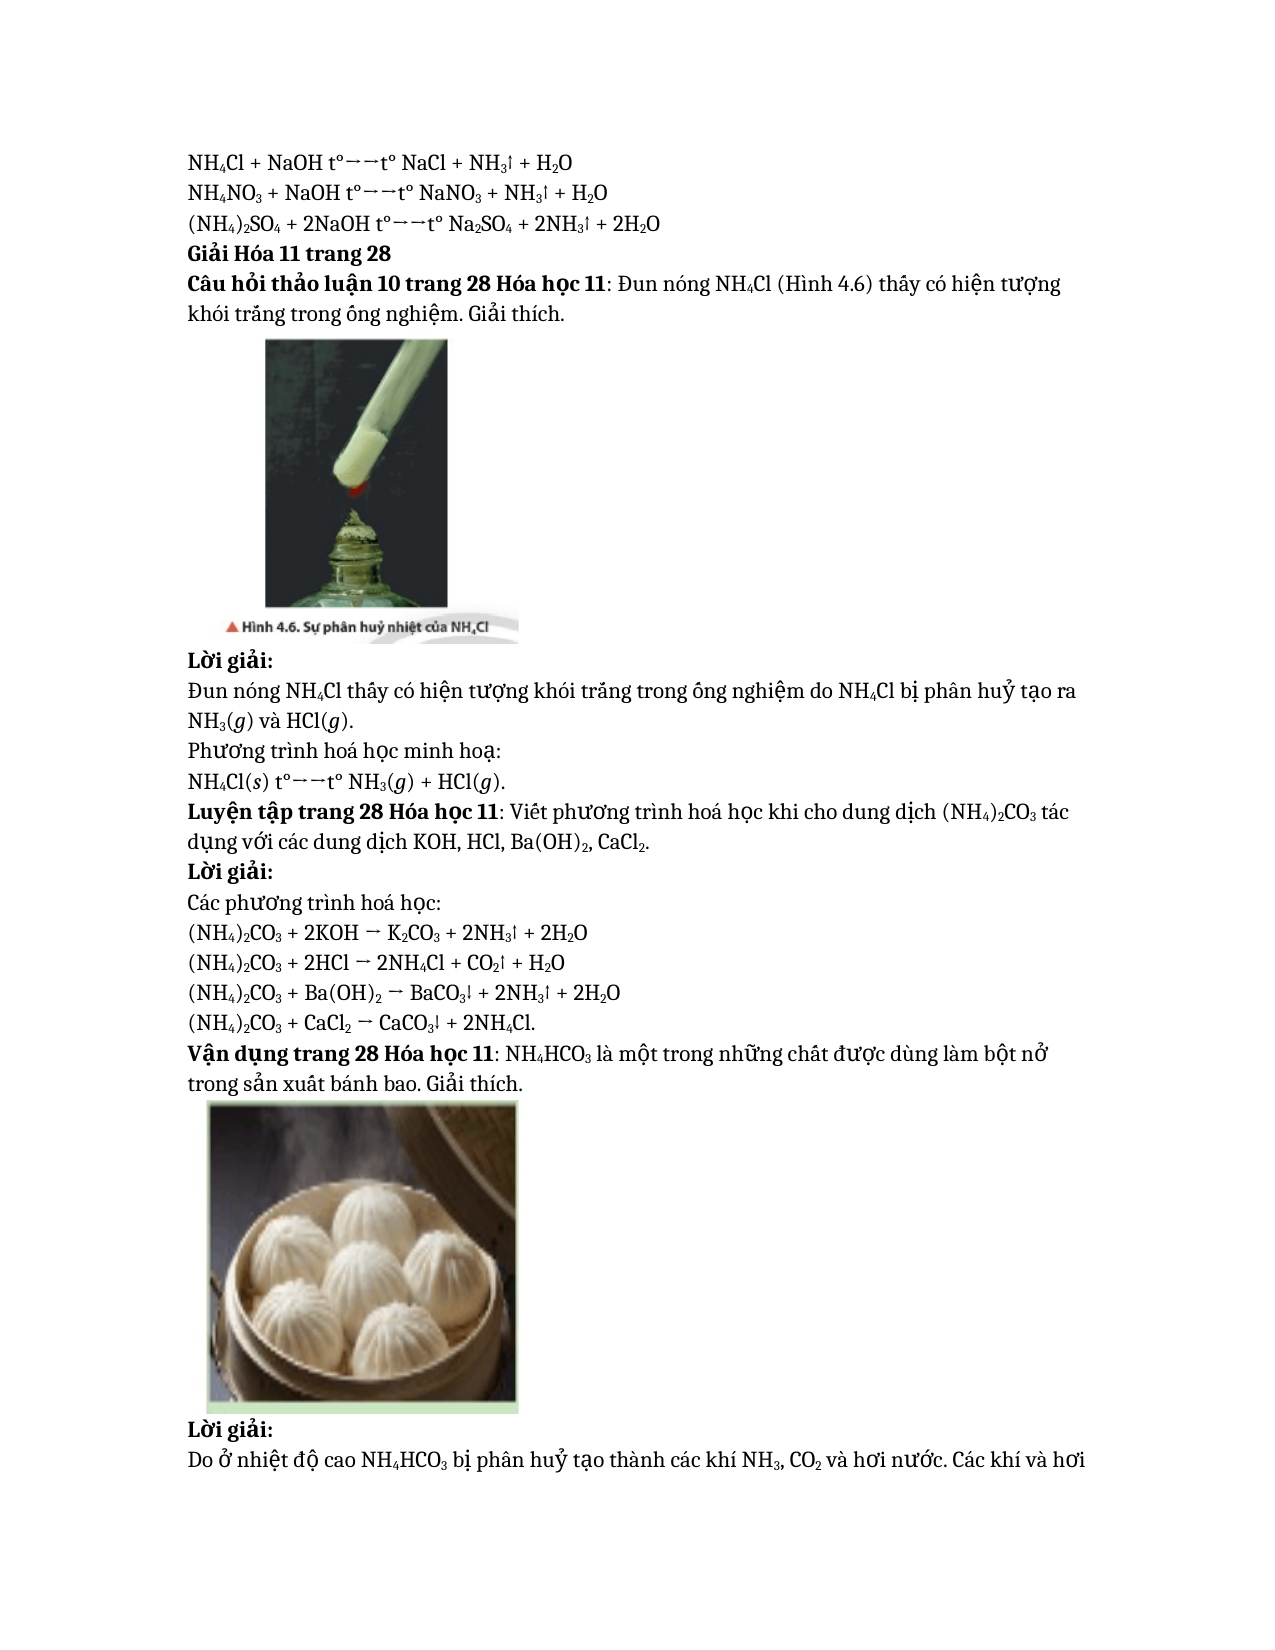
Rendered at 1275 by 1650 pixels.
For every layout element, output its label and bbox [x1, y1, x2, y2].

text [187, 150, 1087, 1474]
picture [206, 331, 519, 644]
picture [206, 1100, 519, 1414]
